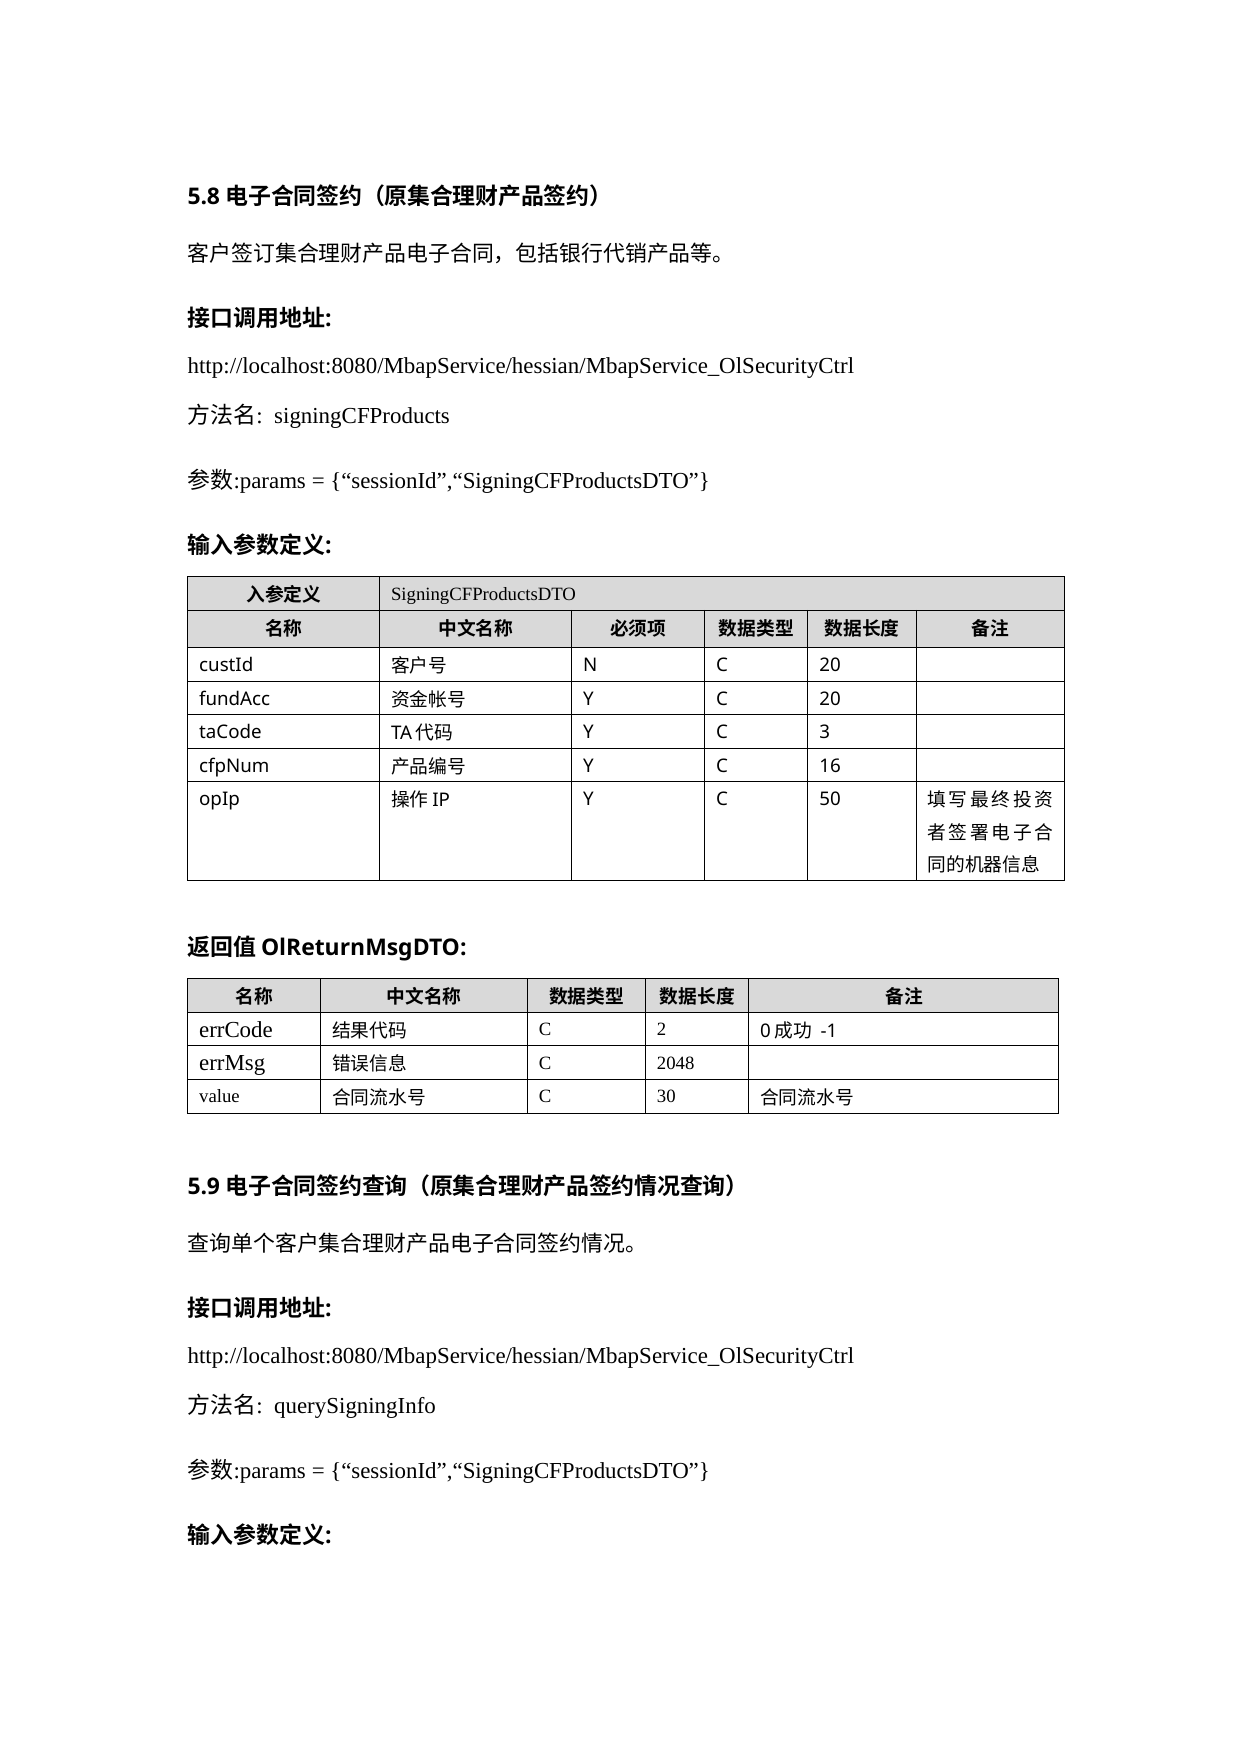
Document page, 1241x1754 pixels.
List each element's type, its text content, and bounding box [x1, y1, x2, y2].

table_cell 数据长度 [808, 611, 916, 647]
table_cell errCode [188, 1013, 320, 1045]
table_cell Y [572, 749, 704, 781]
table_cell 20 [808, 648, 916, 681]
table_cell errMsg [188, 1046, 320, 1079]
table_cell 0成功 -1 [749, 1013, 1058, 1045]
table_cell 16 [808, 749, 916, 781]
text 接口调用地址: [187, 284, 1053, 349]
table_cell N [572, 648, 704, 681]
table_cell 50 [808, 782, 916, 880]
table_header 入参定义 [188, 577, 379, 610]
table_cell TA代码 [380, 715, 571, 748]
text http://localhost:8080/MbapService/hessian/MbapService_OlSecurityCtrl [187, 349, 1053, 381]
table_cell 填写最终投资者签署电子合同的机器信息 [917, 782, 1064, 880]
table_cell [917, 749, 1064, 781]
table_cell [749, 1046, 1058, 1079]
table_cell cfpNum [188, 749, 379, 781]
table_cell 产品编号 [380, 749, 571, 781]
table_cell 30 [646, 1080, 748, 1112]
table_cell opIp [188, 782, 379, 880]
table_cell 2048 [646, 1046, 748, 1079]
text 客户签订集合理财产品电子合同，包括银行代销产品等。 [187, 235, 1053, 268]
table_cell 客户号 [380, 648, 571, 681]
table_cell 名称 [188, 611, 379, 647]
table_cell 合同流水号 [749, 1080, 1058, 1112]
table_header 数据长度 [646, 979, 748, 1012]
table_cell 3 [808, 715, 916, 748]
table_cell 资金帐号 [380, 682, 571, 714]
table_cell fundAcc [188, 682, 379, 714]
table_cell 结果代码 [321, 1013, 527, 1045]
table_cell C [528, 1013, 645, 1045]
table_cell 必须项 [572, 611, 704, 647]
table_cell Y [572, 715, 704, 748]
table_cell 20 [808, 682, 916, 714]
table_cell taCode [188, 715, 379, 748]
table_header 备注 [749, 979, 1058, 1012]
table_cell C [705, 682, 807, 714]
table_cell C [705, 715, 807, 748]
table_cell Y [572, 682, 704, 714]
subtitle 5.8 电子合同签约（原集合理财产品签约） [187, 162, 1053, 227]
subtitle 5.9 电子合同签约查询（原集合理财产品签约情况查询） [187, 1152, 1053, 1217]
table_header SigningCFProductsDTO [380, 577, 1064, 610]
table_cell 合同流水号 [321, 1080, 527, 1112]
table_cell C [705, 648, 807, 681]
table_cell 中文名称 [380, 611, 571, 647]
table_cell Y [572, 782, 704, 880]
table_cell value [188, 1080, 320, 1112]
table_cell [917, 715, 1064, 748]
text 返回值OlReturnMsgDTO: [187, 913, 1053, 978]
text 方法名: querySigningInfo [187, 1371, 1053, 1436]
table_cell C [705, 749, 807, 781]
text 参数:params = {“sessionId”,“SigningCFProductsDTO”} [187, 1436, 1053, 1501]
table_cell C [705, 782, 807, 880]
table_cell 备注 [917, 611, 1064, 647]
text 接口调用地址: [187, 1274, 1053, 1339]
text 查询单个客户集合理财产品电子合同签约情况。 [187, 1226, 1053, 1258]
table_cell 2 [646, 1013, 748, 1045]
text 输入参数定义: [187, 511, 1053, 576]
table_cell 数据类型 [705, 611, 807, 647]
table_header 中文名称 [321, 979, 527, 1012]
text 方法名: signingCFProducts [187, 381, 1053, 446]
table_cell [917, 648, 1064, 681]
table_cell custId [188, 648, 379, 681]
table_cell C [528, 1046, 645, 1079]
table_header 数据类型 [528, 979, 645, 1012]
table_cell [917, 682, 1064, 714]
text 输入参数定义: [187, 1501, 1053, 1566]
table_cell C [528, 1080, 645, 1112]
table_cell 错误信息 [321, 1046, 527, 1079]
table_cell 操作IP [380, 782, 571, 880]
text http://localhost:8080/MbapService/hessian/MbapService_OlSecurityCtrl [187, 1339, 1053, 1371]
table_header 名称 [188, 979, 320, 1012]
text 参数:params = {“sessionId”,“SigningCFProductsDTO”} [187, 446, 1053, 511]
